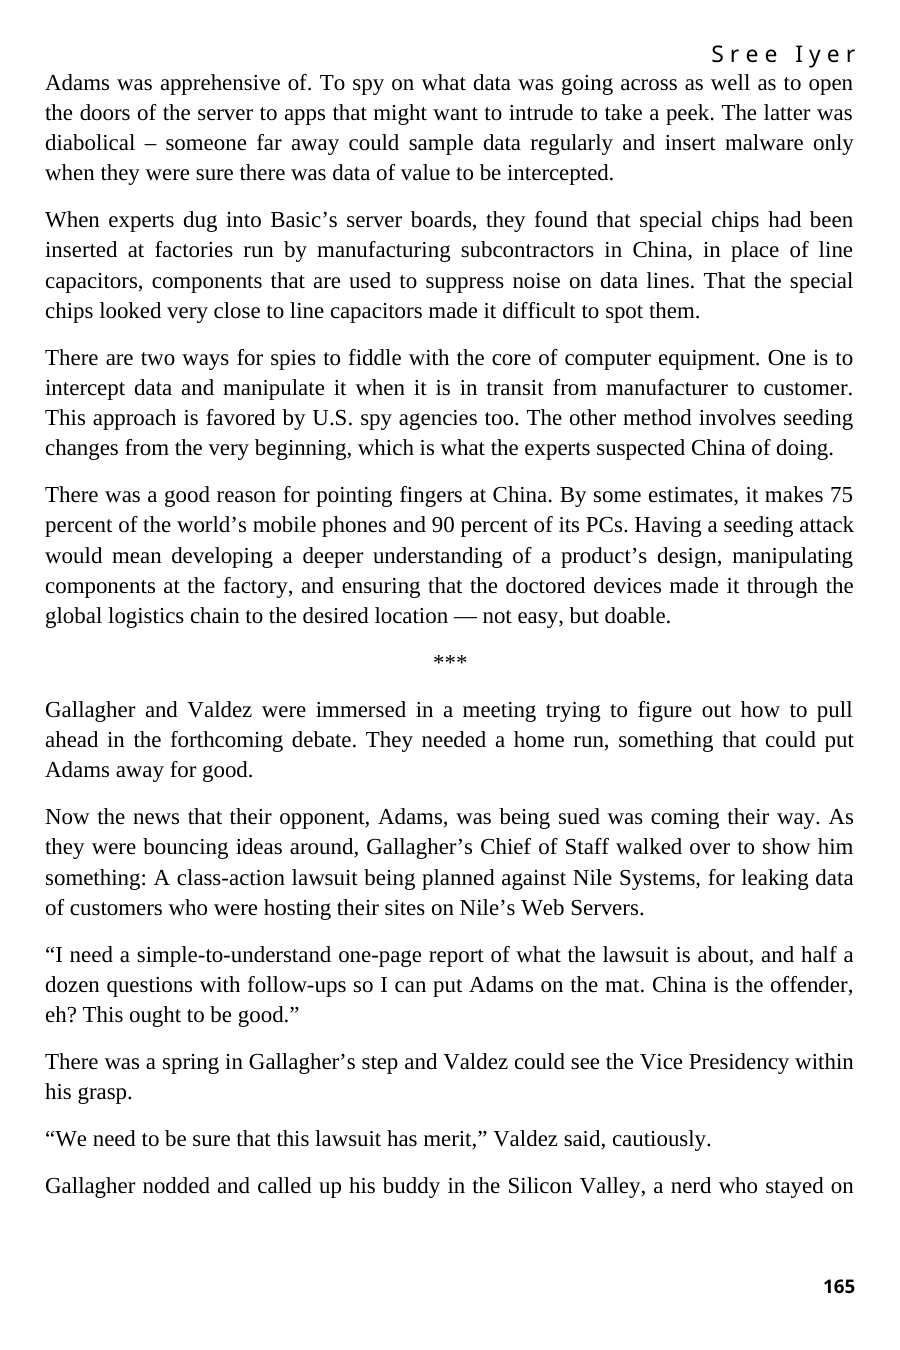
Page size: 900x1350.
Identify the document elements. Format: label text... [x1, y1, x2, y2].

text There are two ways for spies to fiddle with the core of computer equipment. One is to intercept data and manipulate it when it is in transit from manufacturer to customer. This approach is favored by U.S. spy agencies too. The other method involves seeding changes from the very beginning, which is what the experts suspected China of doing. [45, 344, 855, 461]
text Now the news that their opponent, Adams, was being sued was coming their way. As they were bouncing ideas around, Gallagher’s Chief of Staff walked over to show him something: A class-action lawsuit being planned against Nile Systems, for leaking data of customers who were hosting their sites on Nile’s Web Servers. [45, 803, 855, 920]
text There was a good reason for pointing fingers at China. By some estimates, it makes 75 percent of the world’s mobile phones and 90 percent of its PCs. Having a seeding attack would mean developing a deeper understanding of a product’s design, manipulating components at the factory, and ensuring that the doctored devices made it through the global logistics chain to the desired location — not easy, but doable. [45, 481, 855, 628]
text *** [45, 649, 855, 675]
text When experts dug into Basic’s server boards, they found that special chips had been inserted at factories run by manufacturing subcontractors in China, in place of line capacitors, components that are used to suppress noise on data lines. That the special chips looked very close to line capacitors made it difficult to spot them. [45, 206, 855, 323]
text “I need a simple-to-understand one-page report of what the lawsuit is about, and half a dozen questions with follow-ups so I can put Adams on the mat. China is the offender, eh? This ought to be good.” [45, 941, 855, 1027]
text “We need to be sure that this lawsuit has merit,” Valdez said, cautiously. [45, 1125, 855, 1151]
text There was a spring in Gallagher’s step and Valdez could see the Vice Presidency within his grasp. [45, 1048, 855, 1104]
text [45, 1172, 855, 1198]
text Gallagher and Valdez were immersed in a meeting trying to figure out how to pull ahead in the forthcoming debate. They needed a home run, something that could put Adams away for good. [45, 696, 855, 783]
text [45, 69, 855, 186]
